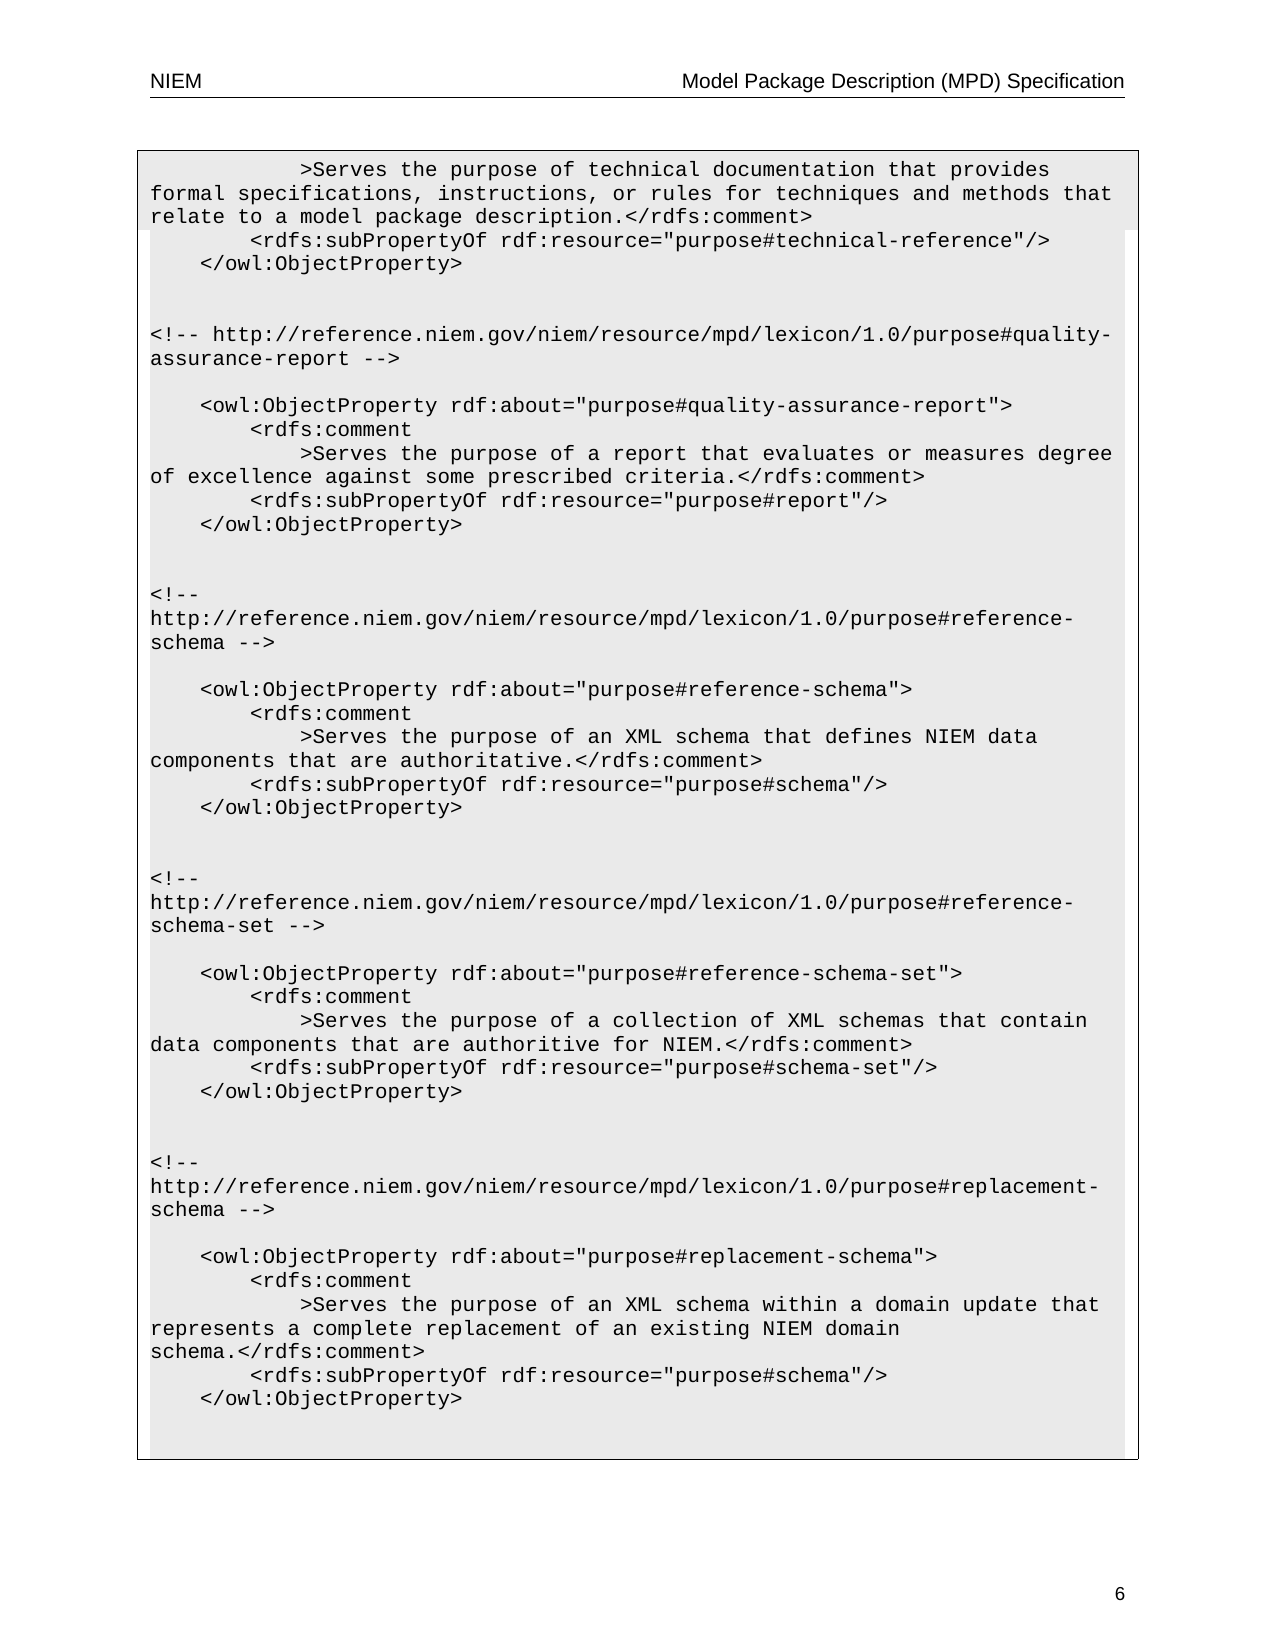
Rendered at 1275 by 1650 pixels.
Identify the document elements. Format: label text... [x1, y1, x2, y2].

text <rdfs:comment [150, 703, 1125, 726]
text </owl:ObjectProperty> [150, 1388, 1125, 1412]
text >Serves the purpose of an XML schema that defines NIEM data components that are authoritative.</rdfs:comment> [150, 726, 1125, 774]
text <owl:ObjectProperty rdf:about="purpose#quality-assurance-report"> [150, 395, 1125, 419]
text <rdfs:subPropertyOf rdf:resource="purpose#technical-reference"/> [150, 230, 1125, 253]
text <rdfs:subPropertyOf rdf:resource="purpose#schema"/> [150, 774, 1125, 797]
text </owl:ObjectProperty> [150, 1081, 1125, 1105]
text >Serves the purpose of a report that evaluates or measures degree of excellence against some prescribed criteria.</rdfs:comment> [150, 443, 1125, 490]
text >Serves the purpose of technical documentation that provides formal specifications, instructions, or rules for techniques and methods that relate to a model package description.</rdfs:comment> [138, 151, 1138, 230]
text </owl:ObjectProperty> [150, 253, 1125, 277]
text >Serves the purpose of a collection of XML schemas that contain data components that are authoritive for NIEM.</rdfs:comment> [150, 1010, 1125, 1057]
text </owl:ObjectProperty> [150, 797, 1125, 821]
text </owl:ObjectProperty> [150, 513, 1125, 537]
text >Serves the purpose of an XML schema within a domain update that represents a complete replacement of an existing NIEM domain schema.</rdfs:comment> [150, 1294, 1125, 1365]
text <rdfs:comment [150, 1270, 1125, 1294]
text <!-- http://reference.niem.gov/niem/resource/mpd/lexicon/1.0/purpose#reference-schema --> [150, 584, 1125, 655]
text <!-- http://reference.niem.gov/niem/resource/mpd/lexicon/1.0/purpose#quality-assurance-report --> [150, 324, 1125, 372]
text <owl:ObjectProperty rdf:about="purpose#reference-schema"> [150, 679, 1125, 703]
text <owl:ObjectProperty rdf:about="purpose#replacement-schema"> [150, 1247, 1125, 1270]
text <rdfs:comment [150, 419, 1125, 443]
text <rdfs:comment [150, 986, 1125, 1010]
text <rdfs:subPropertyOf rdf:resource="purpose#schema-set"/> [150, 1057, 1125, 1081]
text <rdfs:subPropertyOf rdf:resource="purpose#report"/> [150, 490, 1125, 513]
text <owl:ObjectProperty rdf:about="purpose#reference-schema-set"> [150, 963, 1125, 986]
text <rdfs:subPropertyOf rdf:resource="purpose#schema"/> [150, 1365, 1125, 1388]
text <!-- http://reference.niem.gov/niem/resource/mpd/lexicon/1.0/purpose#replacement-schema --> [150, 1152, 1125, 1223]
text <!-- http://reference.niem.gov/niem/resource/mpd/lexicon/1.0/purpose#reference-schema-set --> [150, 868, 1125, 939]
